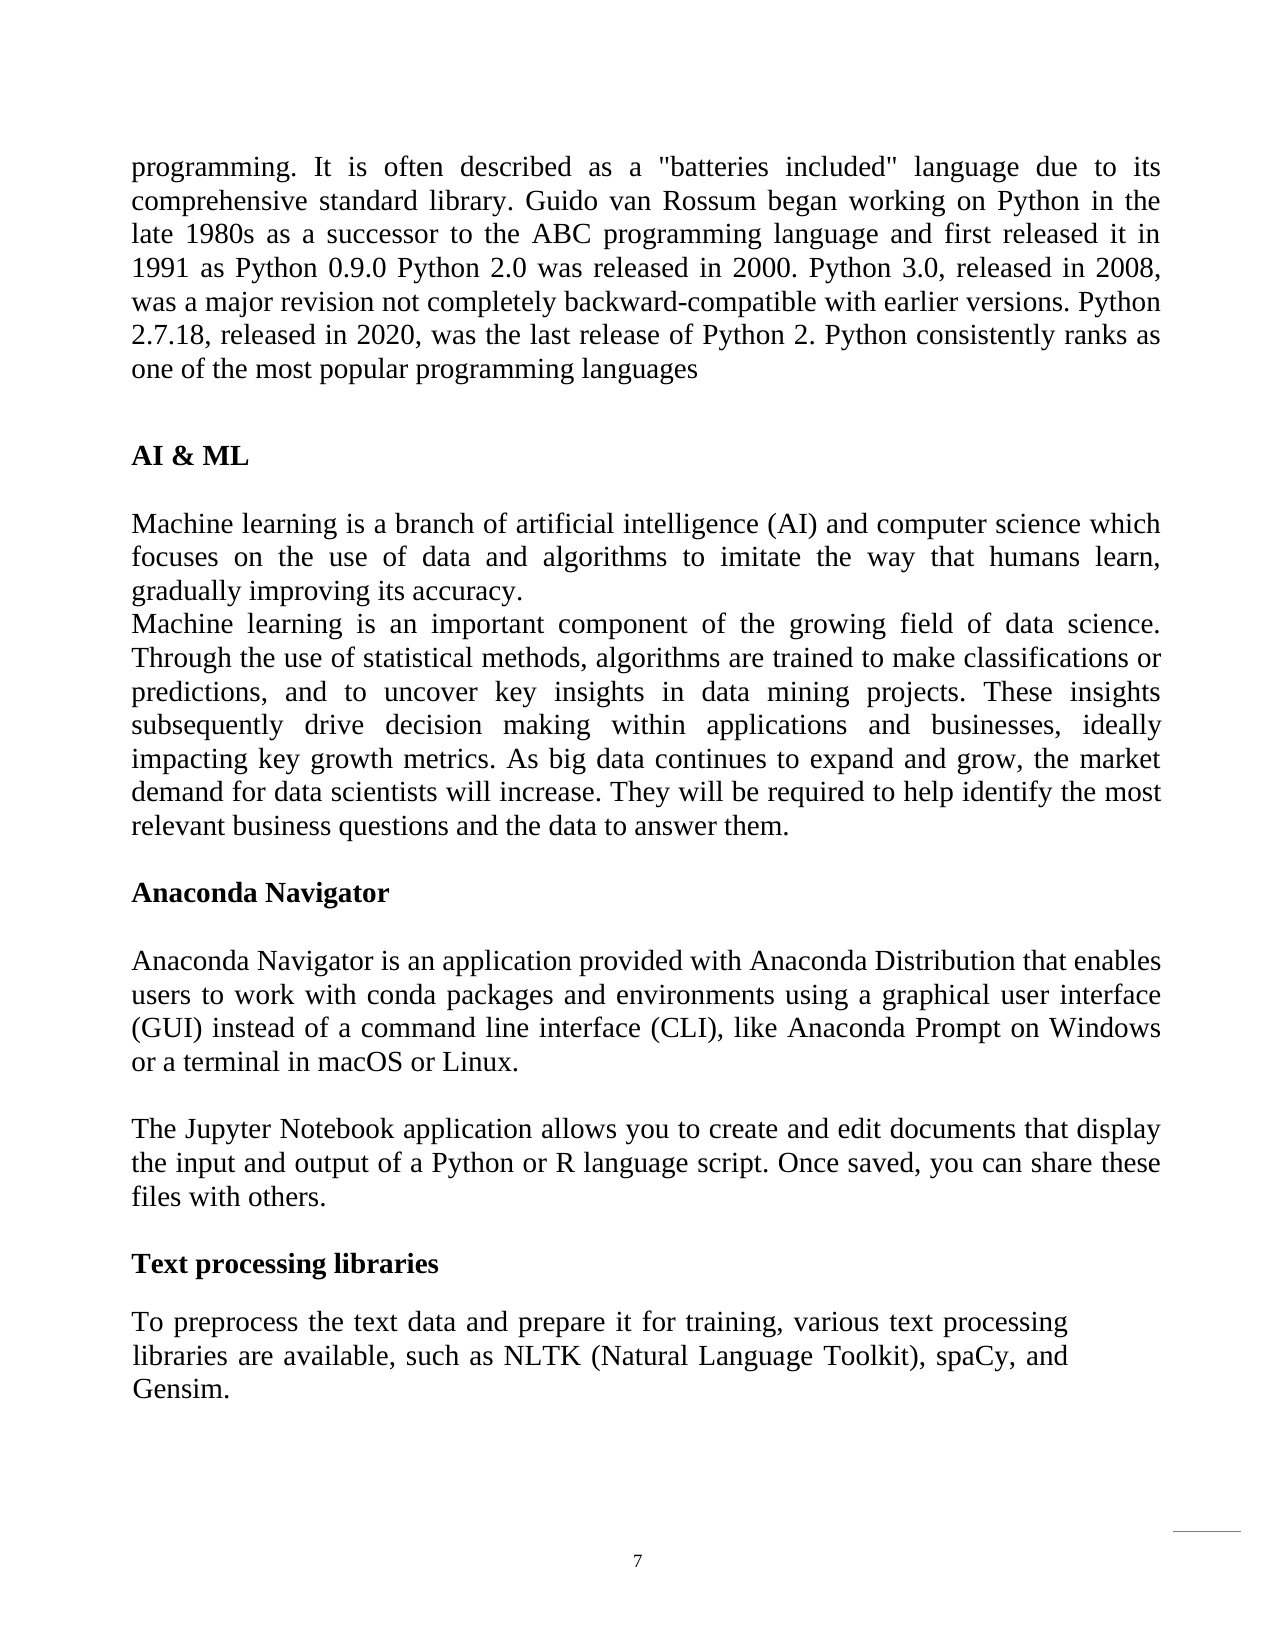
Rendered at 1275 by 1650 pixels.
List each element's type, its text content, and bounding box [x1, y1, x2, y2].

text Machine learning is a branch of artificial intelligence (AI) and computer science which focuses on the use of data and algorithms to imitate the way that humans learn, gradually improving its accuracy. [131, 506, 1162, 606]
text Anaconda Navigator is an application provided with Anaconda Distribution that enables users to work with conda packages and environments using a graphical user interface (GUI) instead of a command line interface (CLI), like Anaconda Prompt on Windows or a terminal in macOS or Linux. [131, 943, 1162, 1077]
text Text processing libraries [131, 1246, 1069, 1280]
text AI & ML [131, 438, 1162, 472]
text The Jupyter Notebook application allows you to create and edit documents that display the input and output of a Python or R language script. Once saved, you can share these files with others. [131, 1112, 1162, 1212]
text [131, 149, 1162, 384]
text To preprocess the text data and prepare it for training, various text processing libraries are available, such as NLTK (Natural Language Toolkit), spaCy, and Gensim. [131, 1304, 1069, 1405]
text Anaconda Navigator [131, 876, 1162, 909]
text Machine learning is an important component of the growing field of data science. Through the use of statistical methods, algorithms are trained to make classifications or predictions, and to uncover key insights in data mining projects. These insights subsequently drive decision making within applications and businesses, ideally impacting key growth metrics. As big data continues to expand and grow, the market demand for data scientists will increase. They will be required to help identify the most relevant business questions and the data to answer them. [131, 607, 1162, 841]
